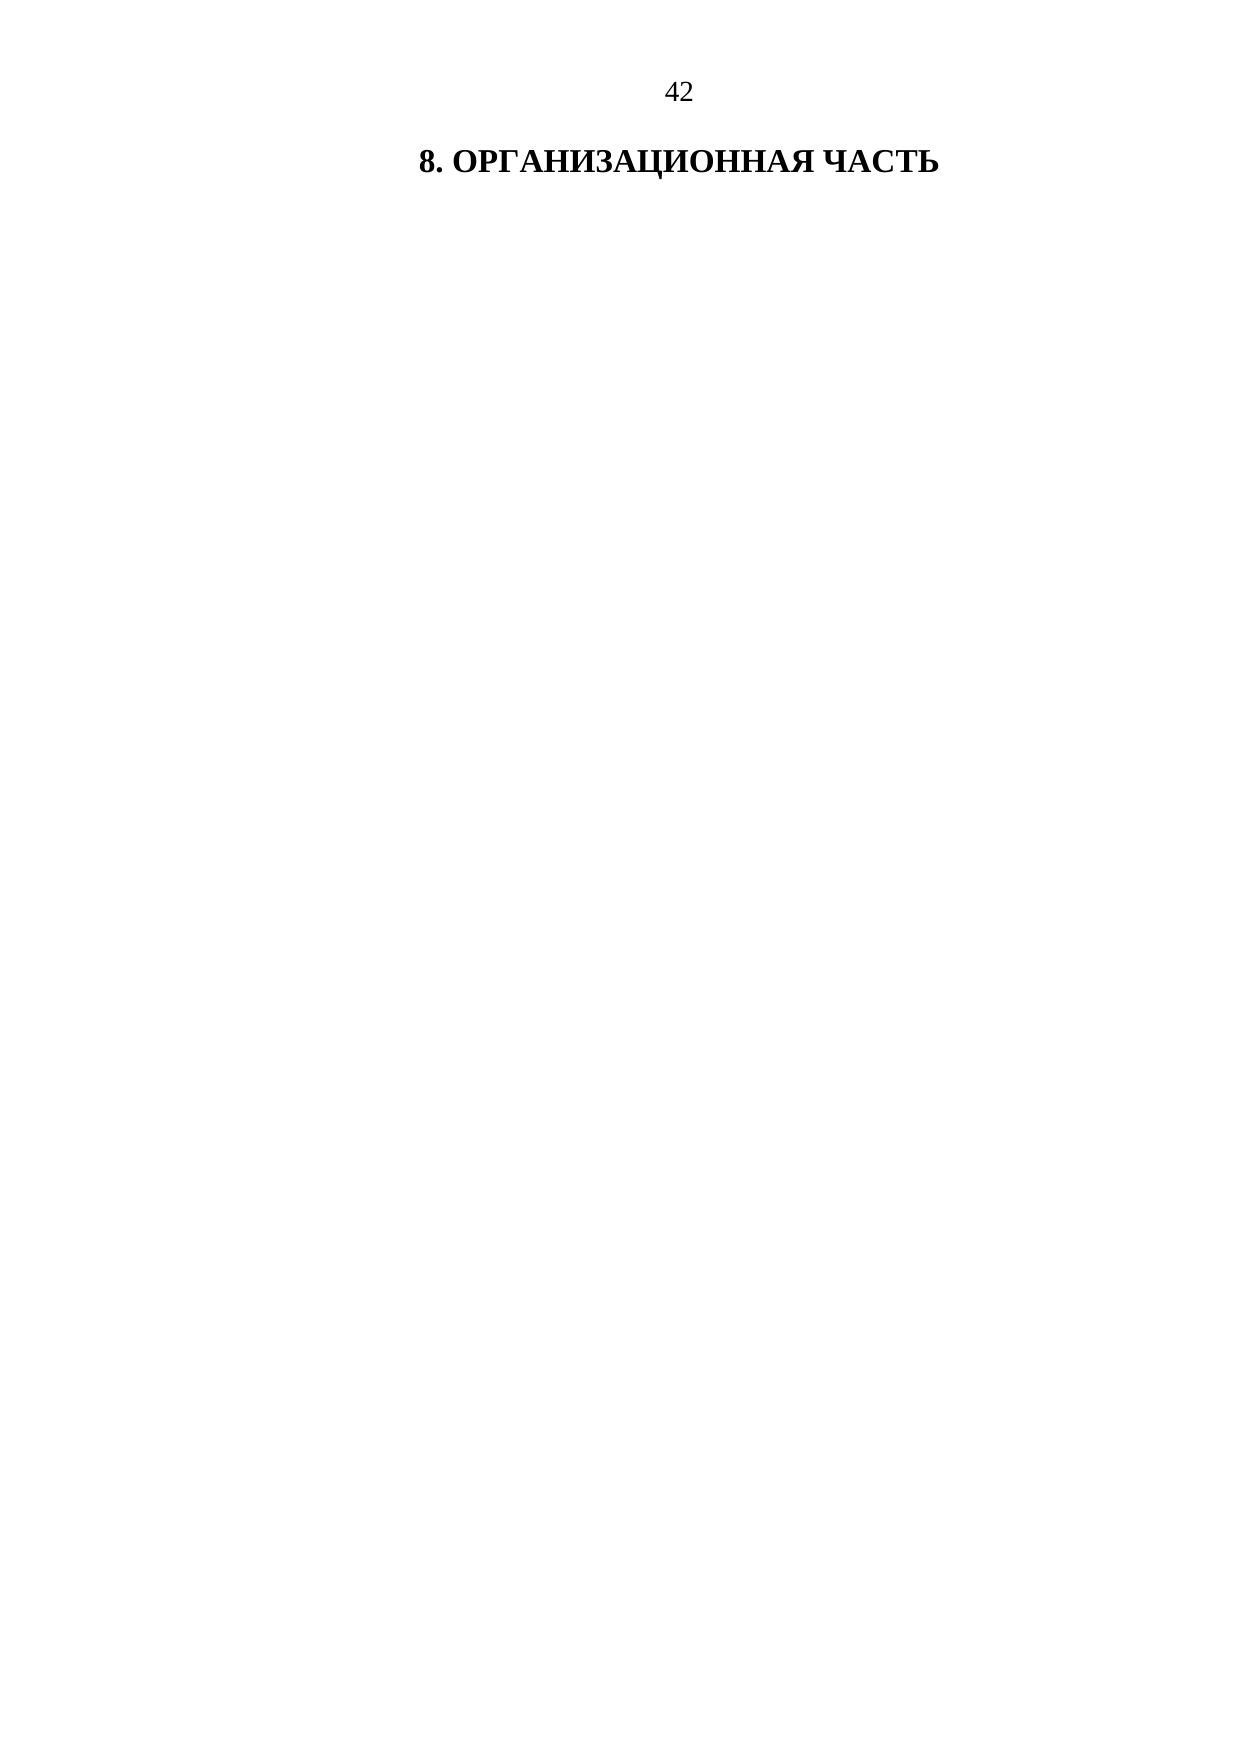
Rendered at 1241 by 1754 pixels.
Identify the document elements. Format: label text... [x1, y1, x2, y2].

subtitle Организационная часть [177, 141, 1181, 179]
